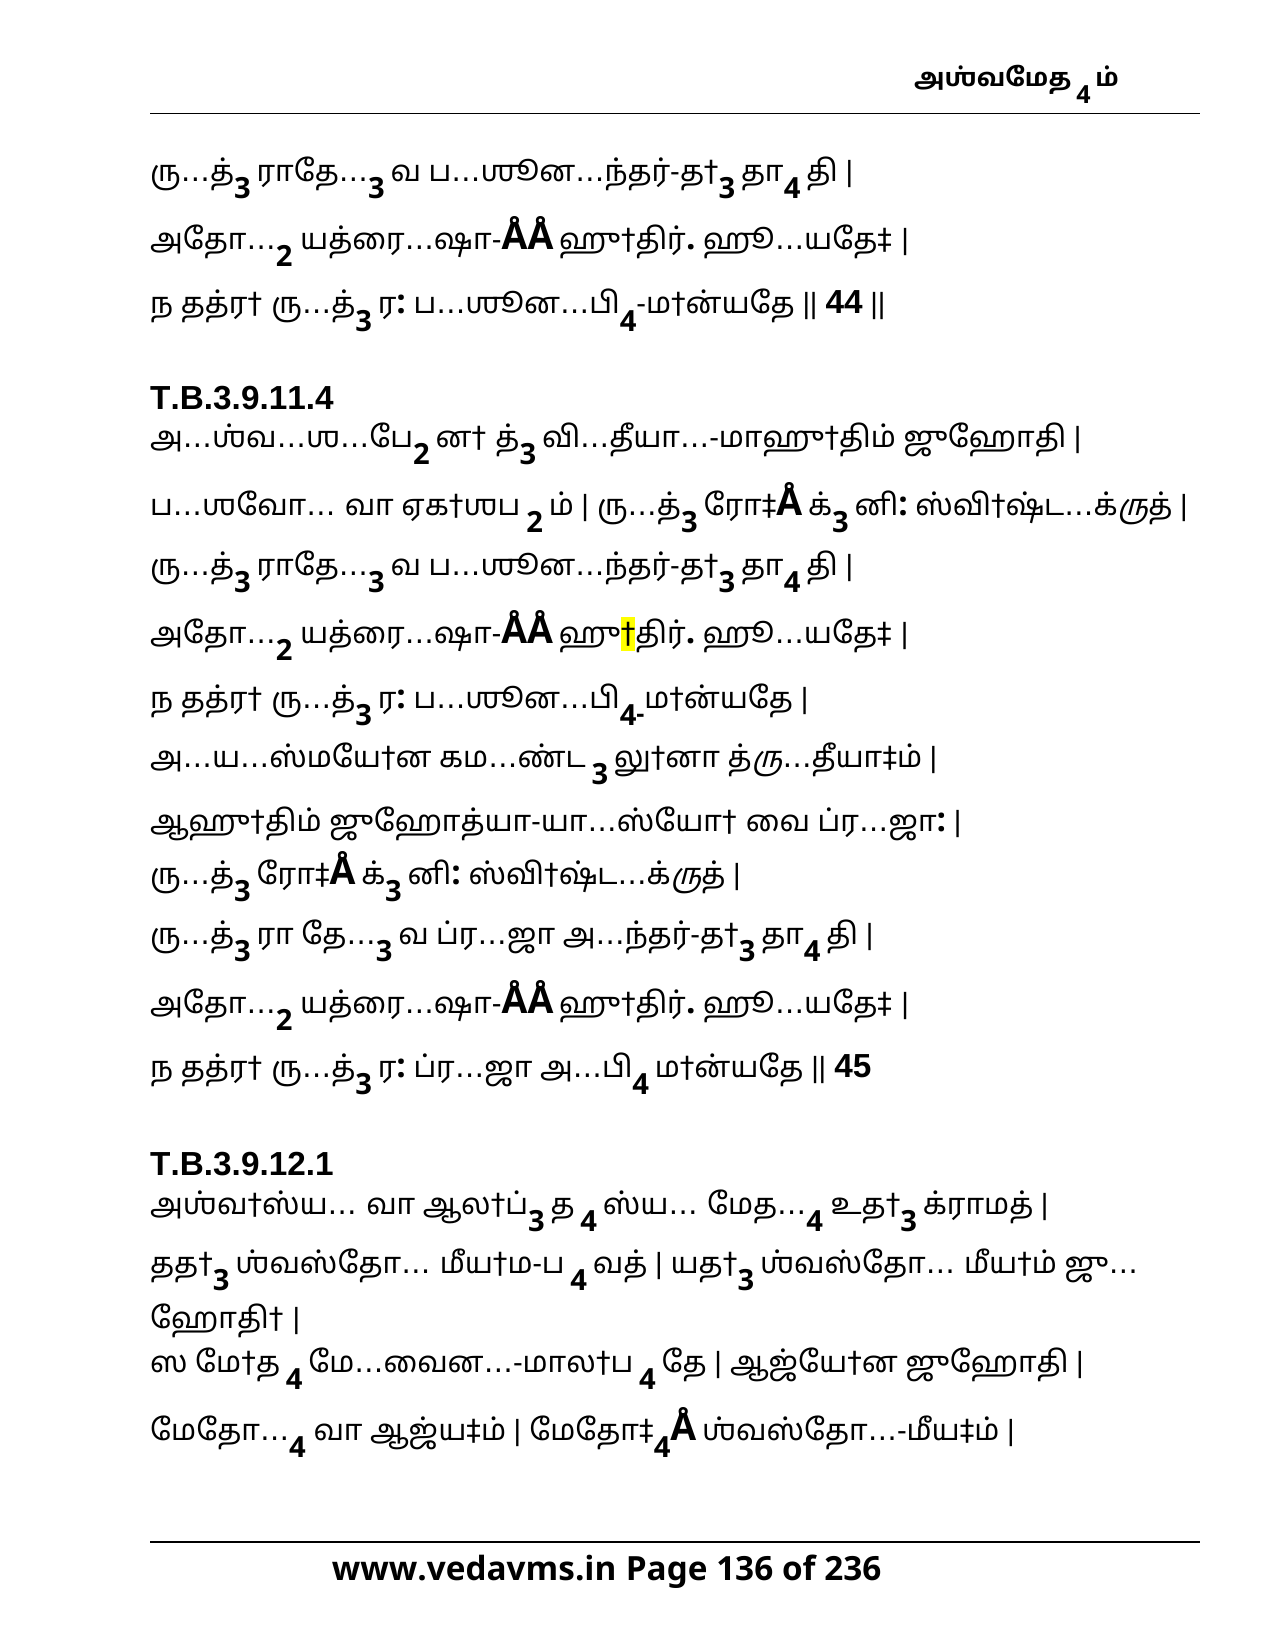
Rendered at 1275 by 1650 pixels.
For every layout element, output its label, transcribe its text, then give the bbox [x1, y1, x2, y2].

text அதோ…2 யத்ரை…ஷா-ÅÅஹு†திர். ஹூ…யதே‡ | [150, 209, 1200, 275]
text மேதோ…4 வா ஆஜ்ய‡ம் | மேதோ‡4Åஶ்வஸ்தோ…-மீய‡ம் | [150, 1400, 1200, 1466]
text அதோ…2 யத்ரை…ஷா-ÅÅஹு†திர். ஹூ…யதே‡ | [150, 973, 1200, 1039]
text தத†3ஶ்வஸ்தோ… மீய†ம-ப4வத் | யத†3ஶ்வஸ்தோ… மீய†ம் ஜு…ஹோதி† | [150, 1242, 1200, 1339]
text ரு…த்3ராதே…3வ ப…ஶூன…ந்தர்-த†3தா4தி | [150, 150, 1200, 207]
text ரு…த்3ரோ‡Åக்3னி: ஸ்வி†ஷ்ட…க்ருத் | [150, 845, 1200, 910]
text ஆஹு†திம் ஜுஹோத்யா-யா…ஸ்யோ† வை ப்ர…ஜா: | [150, 796, 1200, 842]
text ந தத்ர† ரு…த்3ர: ப்ர…ஜா அ…பி4ம†ன்யதே || 45 [150, 1042, 1200, 1103]
text ஸ மே†த4மே…வைன…-மால†ப4தே | ஆஜ்யே†ன ஜுஹோதி | [150, 1341, 1200, 1397]
text T.B.3.9.12.1 [150, 1144, 1200, 1183]
text ந தத்ர† ரு…த்3ர: ப…ஶூன…பி4-ம†ன்யதே | [150, 672, 1200, 733]
text ரு…த்3ரா தே…3வ ப்ர…ஜா அ…ந்தர்-த†3தா4தி | [150, 913, 1200, 970]
text அஶ்வ†ஸ்ய… வா ஆல†ப்3த4ஸ்ய… மேத…4 உத†3க்ராமத் | [150, 1183, 1200, 1239]
text அ…ய…ஸ்மயே†ன கம…ண்ட3லு†னா த்ரு…தீயா‡ம் | [150, 737, 1200, 793]
text ப…ஶவோ… வா ஏக†ஶப2ம் | ரு…த்3ரோ‡Åக்3னி: ஸ்வி†ஷ்ட…க்ருத் | ரு…த்3ராதே…3வ ப…ஶூன…ந்தர்-த†3தா4தி | [150, 476, 1200, 601]
text அ…ஶ்வ…ஶ…பே2ன† த்3வி…தீயா…-மாஹு†திம் ஜுஹோதி | [150, 416, 1200, 473]
text ந தத்ர† ரு…த்3ர: ப…ஶூன…பி4-ம†ன்யதே || 44 || [150, 278, 1200, 339]
text T.B.3.9.11.4 [150, 378, 1200, 416]
text அதோ…2 யத்ரை…ஷா-ÅÅஹு†திர். ஹூ…யதே‡ | [150, 603, 1200, 669]
